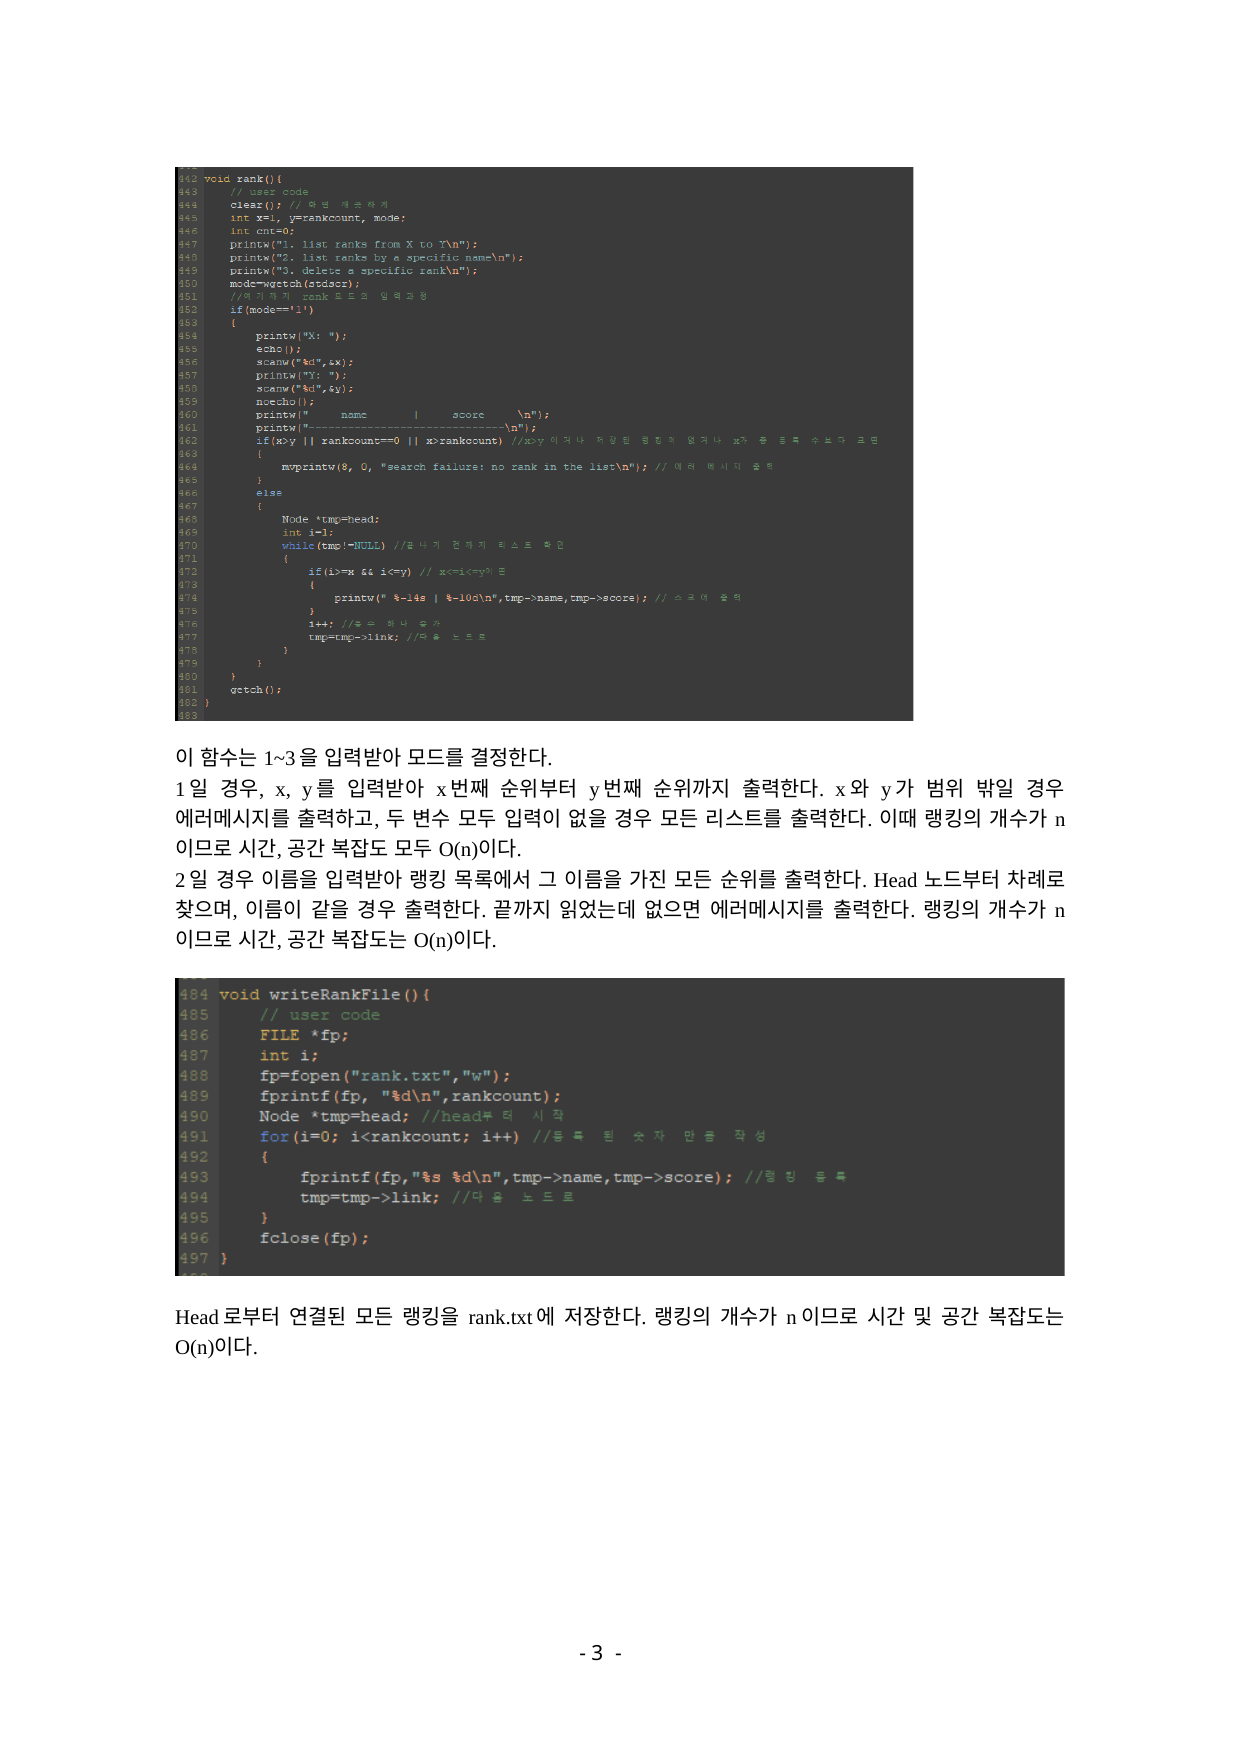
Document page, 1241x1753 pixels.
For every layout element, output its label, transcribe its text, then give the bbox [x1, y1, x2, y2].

text 2일 경우 이름을 입력받아 랭킹 목록에서 그 이름을 가진 모든 순위를 출력한다. Head 노드부터 차례로 찾으며, 이름이 같을 경우 출력한다. 끝까지 읽었는데 없으면 에러메시지를 출력한다. 랭킹의 개수가 n이므로 시간, 공간 복잡도는 O(n)이다. [175, 863, 1065, 954]
text 이 함수는 1~3을 입력받아 모드를 결정한다. [175, 741, 1065, 772]
picture [175, 978, 1065, 1276]
text 1일 경우, x, y를 입력받아 x번째 순위부터 y번째 순위까지 출력한다. x와 y가 범위 밖일 경우 에러메시지를 출력하고, 두 변수 모두 입력이 없을 경우 모든 리스트를 출력한다. 이때 랭킹의 개수가 n이므로 시간, 공간 복잡도 모두 O(n)이다. [175, 772, 1065, 863]
text Head로부터 연결된 모든 랭킹을 rank.txt에 저장한다. 랭킹의 개수가 n이므로 시간 및 공간 복잡도는 O(n)이다. [175, 1300, 1065, 1360]
picture [175, 167, 914, 721]
